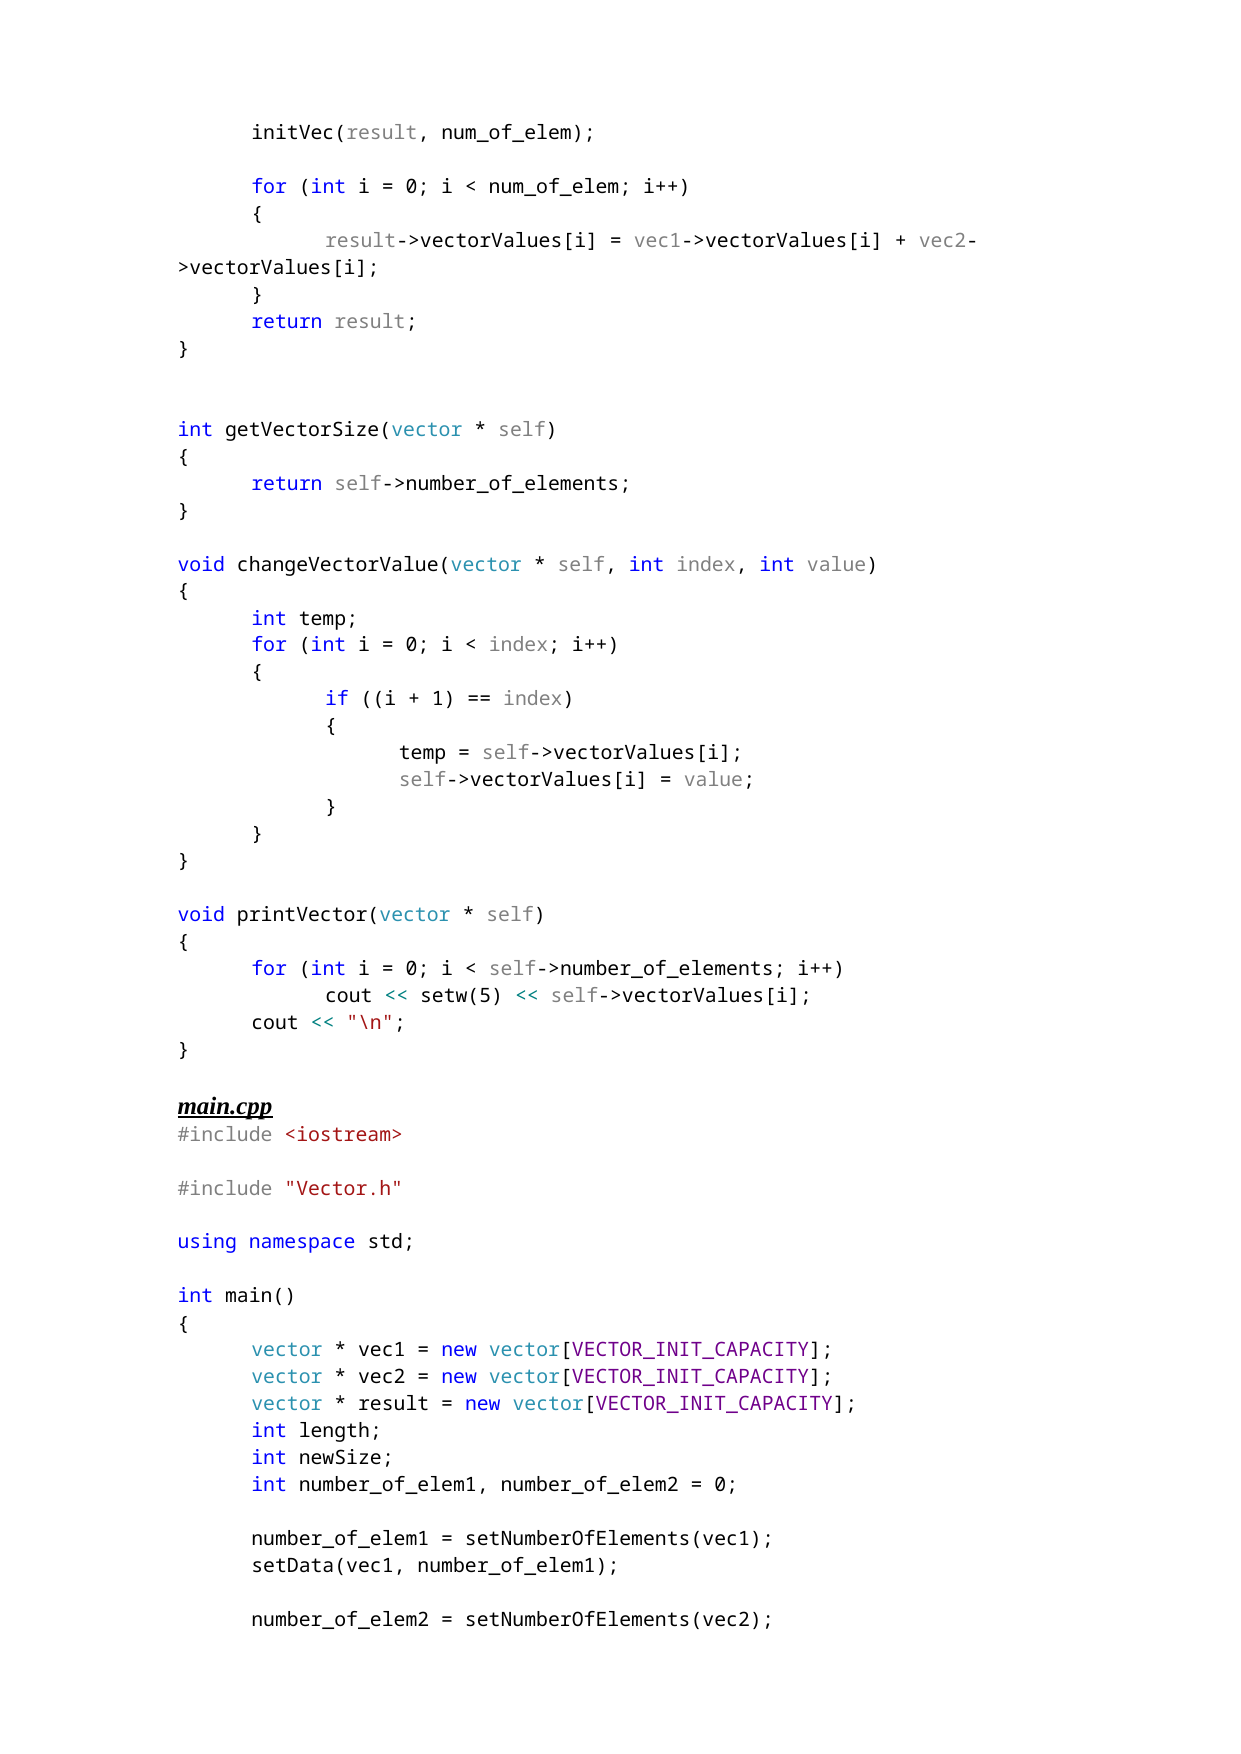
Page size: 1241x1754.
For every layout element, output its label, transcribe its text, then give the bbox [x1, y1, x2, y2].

text { [177, 927, 1152, 954]
text { [177, 658, 1152, 685]
text } [177, 819, 1152, 847]
text for (int i = 0; i < num_of_elem; i++) [177, 172, 1152, 199]
text return result; [177, 307, 1152, 334]
text for (int i = 0; i < index; i++) [177, 631, 1152, 658]
text } [177, 496, 1152, 523]
text cout << "\n"; [177, 1008, 1152, 1035]
text using namespace std; [177, 1228, 1152, 1255]
text int newSize; [177, 1444, 1152, 1471]
text { [177, 1309, 1152, 1336]
text main.cpp [177, 1091, 1152, 1120]
text { [177, 199, 1152, 226]
text int getVectorSize(vector * self) [177, 415, 1152, 442]
text int length; [177, 1417, 1152, 1444]
text int temp; [177, 604, 1152, 631]
text #include <iostream> [177, 1120, 1152, 1147]
text int number_of_elem1, number_of_elem2 = 0; [177, 1471, 1152, 1498]
text } [177, 847, 1152, 873]
text return self->number_of_elements; [177, 469, 1152, 496]
text } [177, 334, 1152, 361]
text cout << setw(5) << self->vectorValues[i]; [177, 981, 1152, 1008]
text vector * result = new vector[VECTOR_INIT_CAPACITY]; [177, 1390, 1152, 1417]
text } [177, 1035, 1152, 1062]
text void changeVectorValue(vector * self, int index, int value) [177, 550, 1152, 577]
text void printVector(vector * self) [177, 901, 1152, 927]
text number_of_elem2 = setNumberOfElements(vec2); [177, 1606, 1152, 1632]
text if ((i + 1) == index) [177, 685, 1152, 712]
text vector * vec2 = new vector[VECTOR_INIT_CAPACITY]; [177, 1363, 1152, 1390]
text vector * vec1 = new vector[VECTOR_INIT_CAPACITY]; [177, 1336, 1152, 1363]
text { [177, 442, 1152, 469]
text number_of_elem1 = setNumberOfElements(vec1); [177, 1524, 1152, 1552]
text } [177, 793, 1152, 819]
text setData(vec1, number_of_elem1); [177, 1552, 1152, 1578]
text { [177, 712, 1152, 739]
text { [177, 577, 1152, 604]
text temp = self->vectorValues[i]; [177, 739, 1152, 766]
text #include "Vector.h" [177, 1174, 1152, 1201]
text int main() [177, 1282, 1152, 1309]
text initVec(result, num_of_elem); [177, 118, 1152, 145]
text } [177, 280, 1152, 307]
text result->vectorValues[i] = vec1->vectorValues[i] + vec2->vectorValues[i]; [177, 226, 1152, 280]
text self->vectorValues[i] = value; [177, 766, 1152, 793]
text for (int i = 0; i < self->number_of_elements; i++) [177, 954, 1152, 981]
